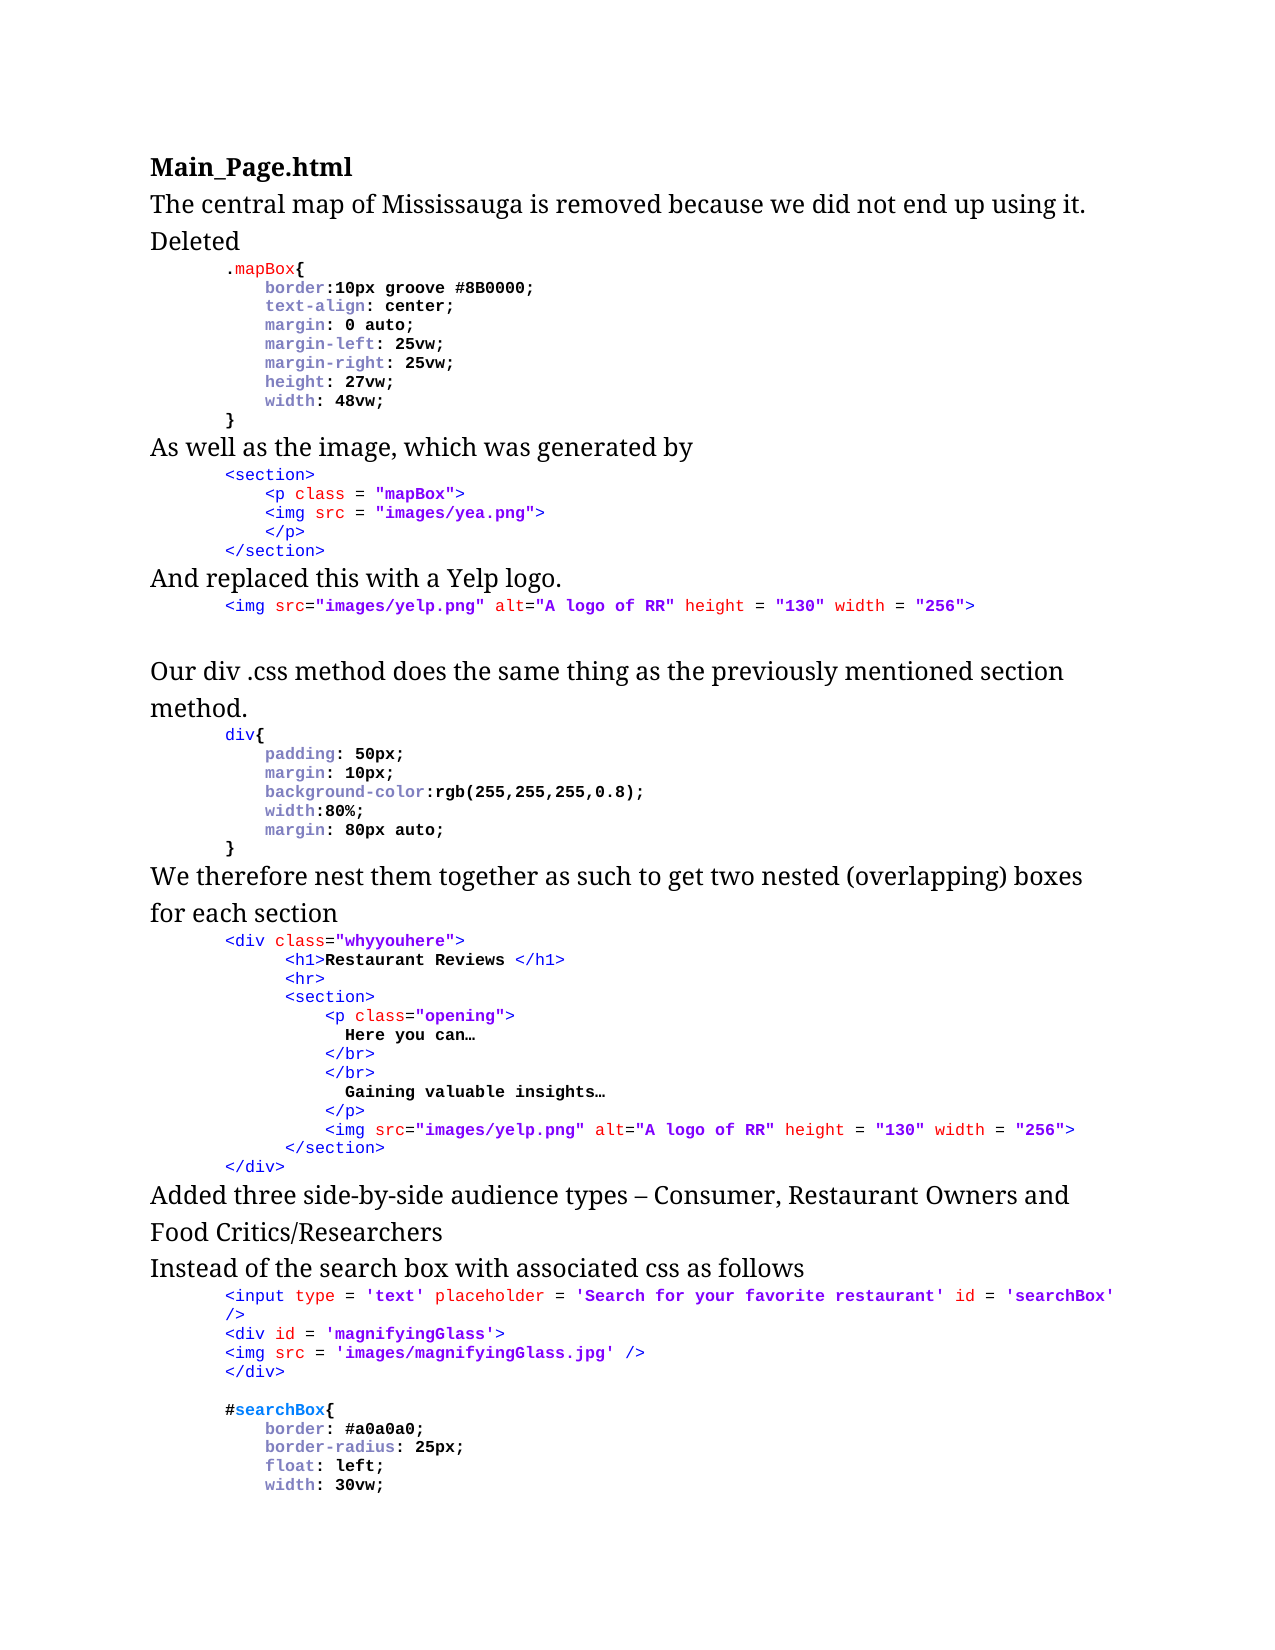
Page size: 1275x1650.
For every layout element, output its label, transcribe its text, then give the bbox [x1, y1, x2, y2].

text </div> [225, 1159, 1125, 1178]
text #searchBox{ [225, 1401, 1125, 1420]
text We therefore nest them together as such to get two nested (overlapping) boxes for each section [150, 859, 1125, 930]
text <h1>Restaurant Reviews </h1> [225, 951, 1125, 970]
text </br> [225, 1064, 1125, 1083]
text background-color:rgb(255,255,255,0.8); [225, 783, 1125, 802]
text <section> [225, 467, 1125, 486]
text Added three side-by-side audience types – Consumer, Restaurant Owners and Food Critics/Researchers [150, 1178, 1125, 1248]
text float: left; [225, 1458, 1125, 1477]
text <img src = "images/yea.png"> [225, 504, 1125, 523]
text Our div .css method does the same thing as the previously mentioned section method. [150, 653, 1125, 724]
text <img src="images/yelp.png" alt="A logo of RR" height = "130" width = "256"> [150, 598, 1125, 617]
text <img src = 'images/magnifyingGlass.jpg' /> [225, 1344, 1125, 1363]
text .mapBox{ [225, 260, 1125, 279]
text div{ [225, 727, 1125, 746]
text </section> [225, 1140, 1125, 1159]
text text-align: center; [225, 298, 1125, 317]
text <input type = 'text' placeholder = 'Search for your favorite restaurant' id = 'searchBox' /> [225, 1288, 1125, 1326]
text margin-left: 25vw; [225, 336, 1125, 354]
text <div id = 'magnifyingGlass'> [225, 1326, 1125, 1344]
text border:10px groove #8B0000; [225, 279, 1125, 298]
text The central map of Mississauga is removed because we did not end up using it. [150, 187, 1125, 221]
text </br> [225, 1046, 1125, 1064]
text Instead of the search box with associated css as follows [150, 1251, 1125, 1285]
text </div> [150, 1363, 1125, 1382]
text Gaining valuable insights… [225, 1083, 1125, 1102]
text width: 30vw; [225, 1477, 1125, 1496]
text padding: 50px; [225, 746, 1125, 765]
text <img src="images/yelp.png" alt="A logo of RR" height = "130" width = "256"> [225, 1121, 1125, 1140]
text margin: 10px; [225, 765, 1125, 783]
text <section> [225, 989, 1125, 1008]
text Deleted [150, 223, 1125, 258]
text </section> [225, 542, 1125, 561]
text margin: 0 auto; [225, 317, 1125, 336]
text margin: 80px auto; [225, 821, 1125, 840]
text } [225, 840, 1125, 859]
text <p class="opening"> [225, 1008, 1125, 1027]
text margin-right: 25vw; [225, 354, 1125, 373]
text width:80%; [225, 802, 1125, 821]
text height: 27vw; [225, 373, 1125, 392]
text As well as the image, which was generated by [150, 430, 1125, 464]
text Here you can… [225, 1027, 1125, 1046]
text </p> [225, 523, 1125, 542]
text And replaced this with a Yelp logo. [150, 561, 1125, 595]
text <div class="whyyouhere"> [225, 932, 1125, 951]
text border-radius: 25px; [225, 1439, 1125, 1458]
text Main_Page.html [150, 150, 1125, 184]
text </p> [225, 1102, 1125, 1121]
text <hr> [225, 970, 1125, 989]
text border: #a0a0a0; [225, 1420, 1125, 1439]
text } [225, 411, 1125, 430]
text width: 48vw; [225, 392, 1125, 411]
text <p class = "mapBox"> [225, 486, 1125, 504]
